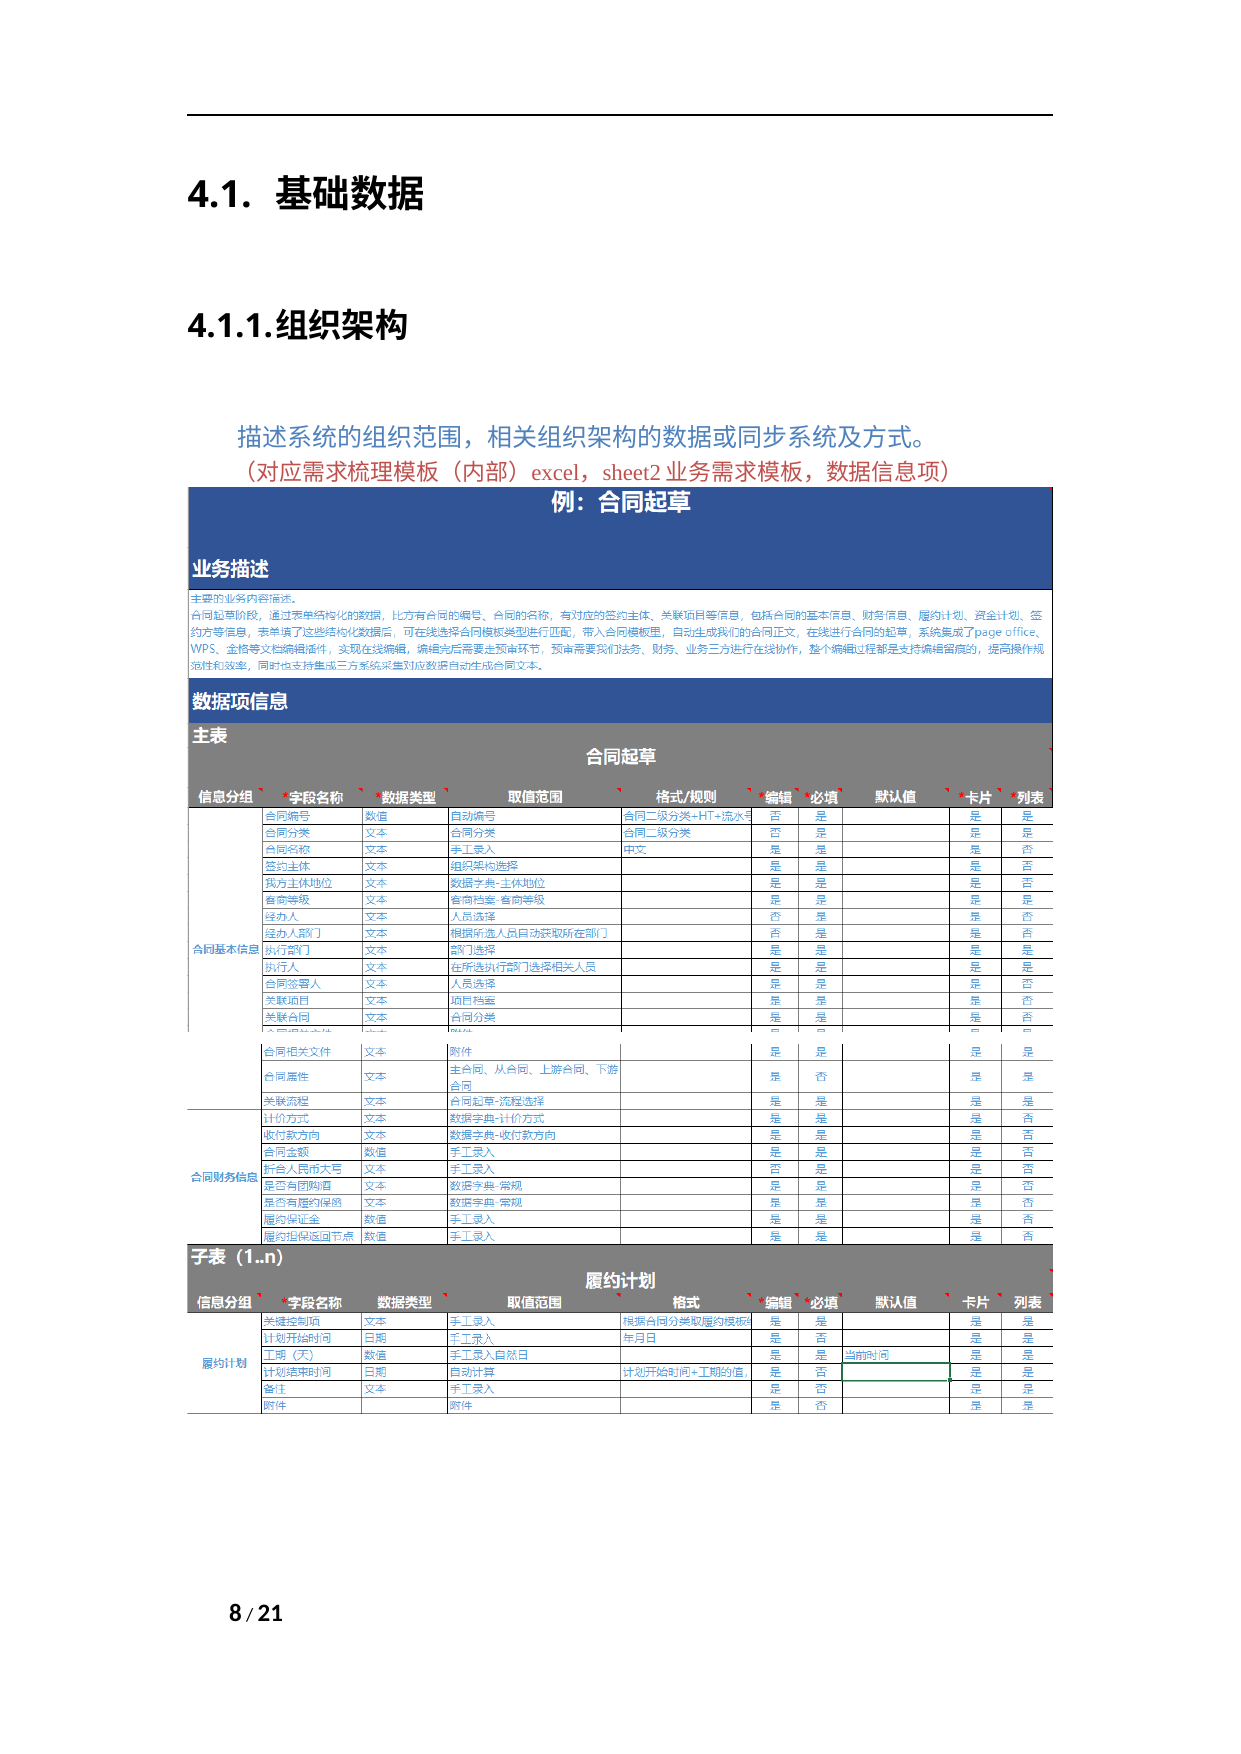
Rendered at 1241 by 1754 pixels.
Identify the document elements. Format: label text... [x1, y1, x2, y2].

text （对应需求梳理模板（内部）excel，sheet2业务需求模板，数据信息项） [187, 454, 1053, 487]
picture [187, 1044, 1053, 1414]
picture [187, 487, 1053, 1032]
subtitle 基础数据 [187, 158, 1053, 223]
subtitle 组织架构 [187, 290, 1053, 355]
text 描述系统的组织范围，相关组织架构的数据或同步系统及方式。 [187, 418, 1053, 454]
